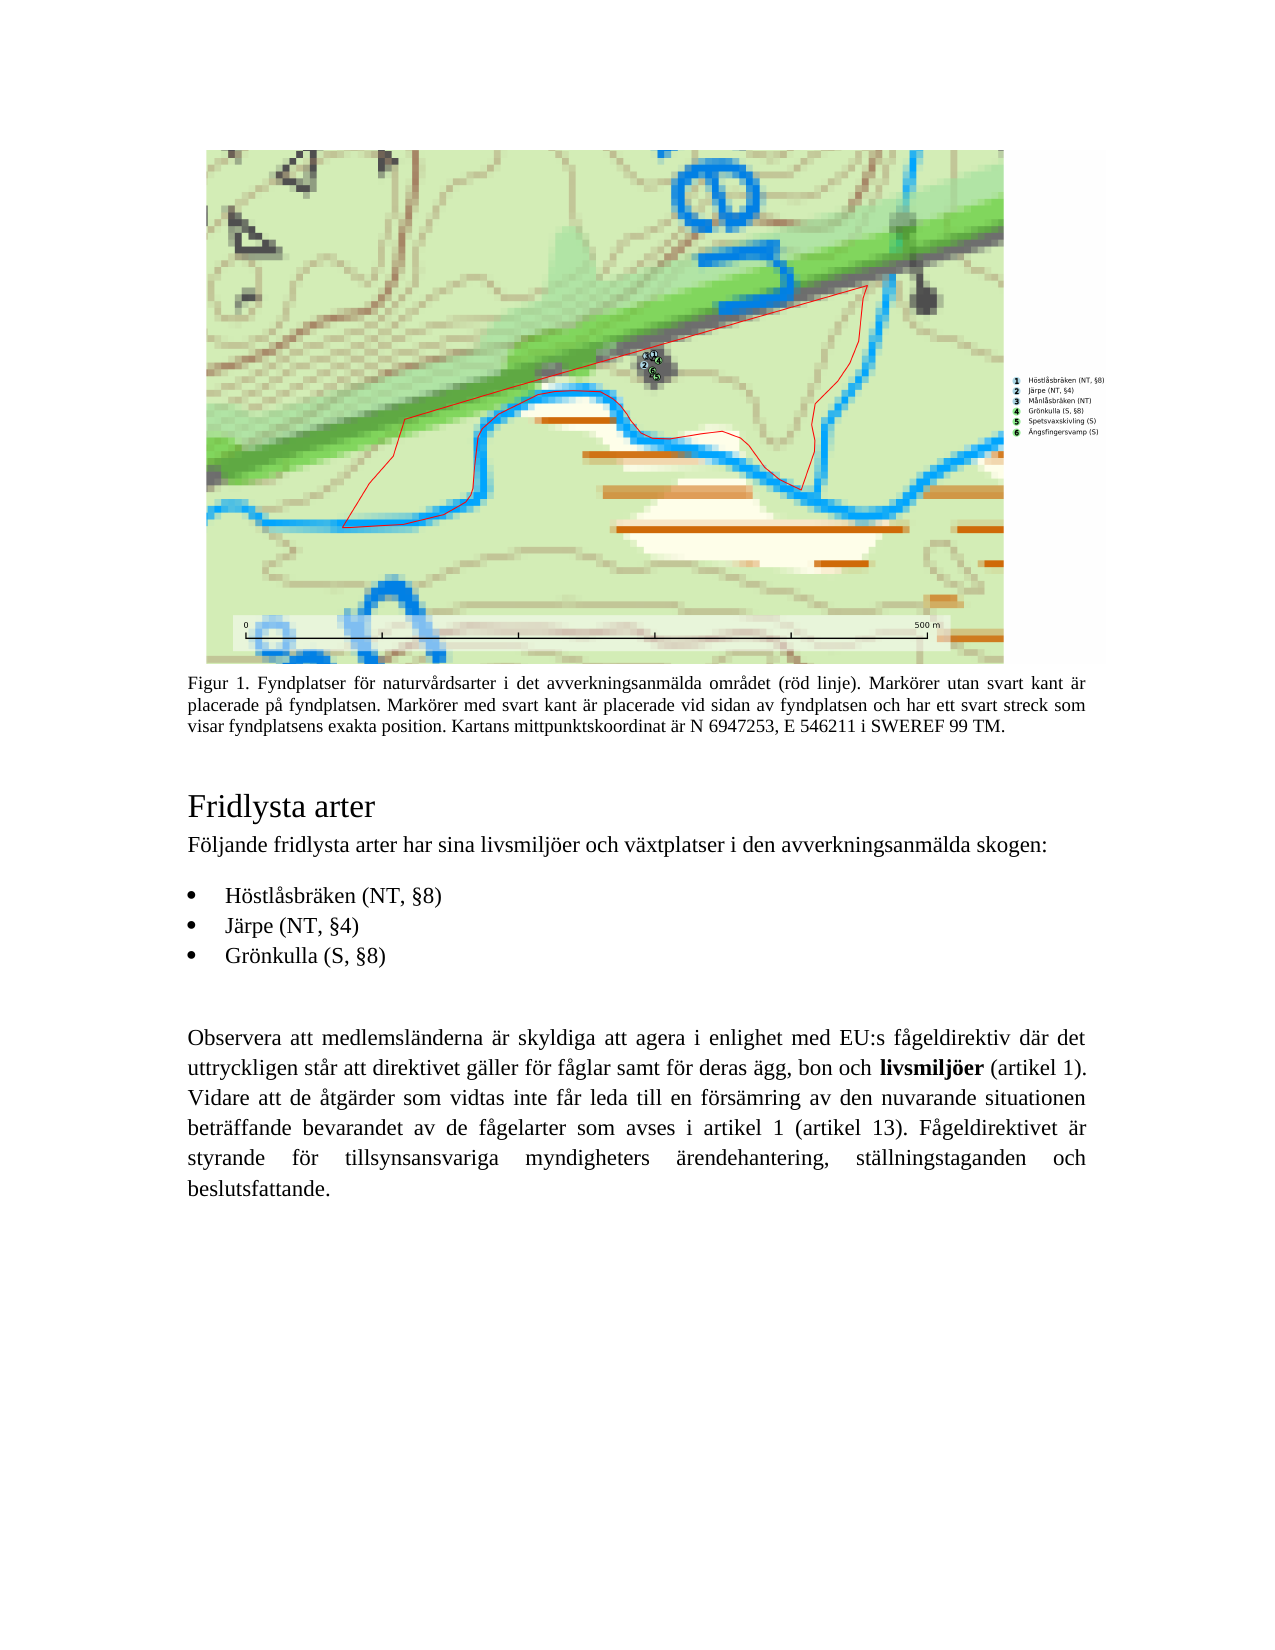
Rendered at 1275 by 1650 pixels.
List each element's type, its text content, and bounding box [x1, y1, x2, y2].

text Observera att medlemsländerna är skyldiga att agera i enlighet med EU:s fågeldirektiv där det uttryckligen står att direktivet gäller för fåglar samt för deras ägg, bon och livsmiljöer (artikel 1). Vidare att de åtgärder som vidtas inte får leda till en försämring av den nuvarande situationen beträffande bevarandet av de fågelarter som avses i artikel 1 (artikel 13). Fågeldirektivet är styrande för tillsynsansvariga myndigheters ärendehantering, ställningstaganden och beslutsfattande. [187, 993, 1087, 1201]
list Järpe (NT, §4) [187, 912, 1087, 938]
text Följande fridlysta arter har sina livsmiljöer och växtplatser i den avverkningsanmälda skogen: [187, 831, 1087, 857]
subtitle Fridlysta arter [187, 787, 1087, 825]
list Grönkulla (S, §8) [187, 942, 1087, 969]
picture [206, 150, 1107, 664]
text Figur 1. Fyndplatser för naturvårdsarter i det avverkningsanmälda området (röd linje). Markörer utan svart kant är placerade på fyndplatsen. Markörer med svart kant är placerade vid sidan av fyndplatsen och har ett svart streck som visar fyndplatsens exakta position. Kartans mittpunktskoordinat är N 6947253, E 546211 i SWEREF 99 TM. [187, 672, 1087, 737]
list Höstlåsbräken (NT, §8) [187, 882, 1087, 908]
